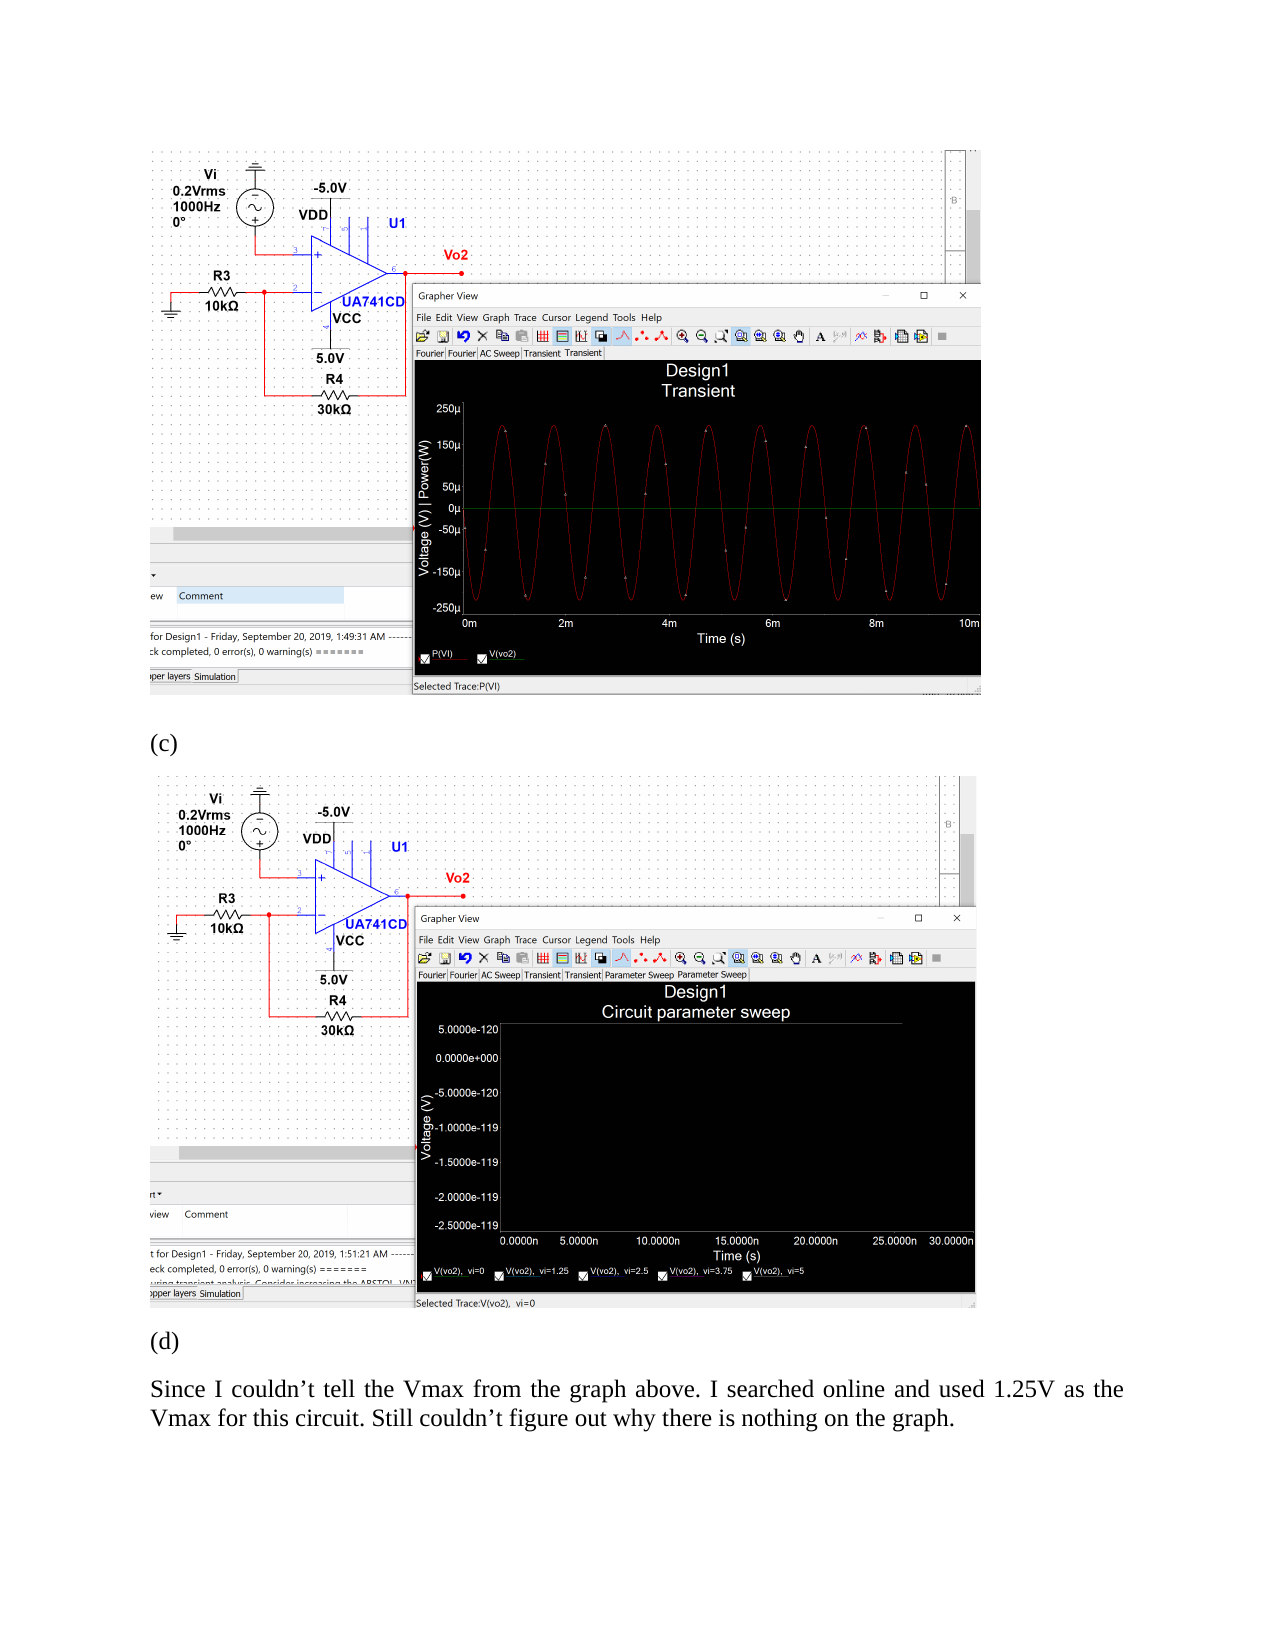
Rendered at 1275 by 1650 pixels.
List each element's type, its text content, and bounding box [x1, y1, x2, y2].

text Since I couldn’t tell the Vmax from the graph above. I searched online and used 1.25V as the Vmax for this circuit. Still couldn’t figure out why there is nothing on the graph. [150, 1374, 1125, 1431]
picture [150, 776, 977, 1308]
text (d) [150, 1326, 1125, 1355]
picture [150, 150, 981, 695]
text (c) [150, 728, 1125, 757]
